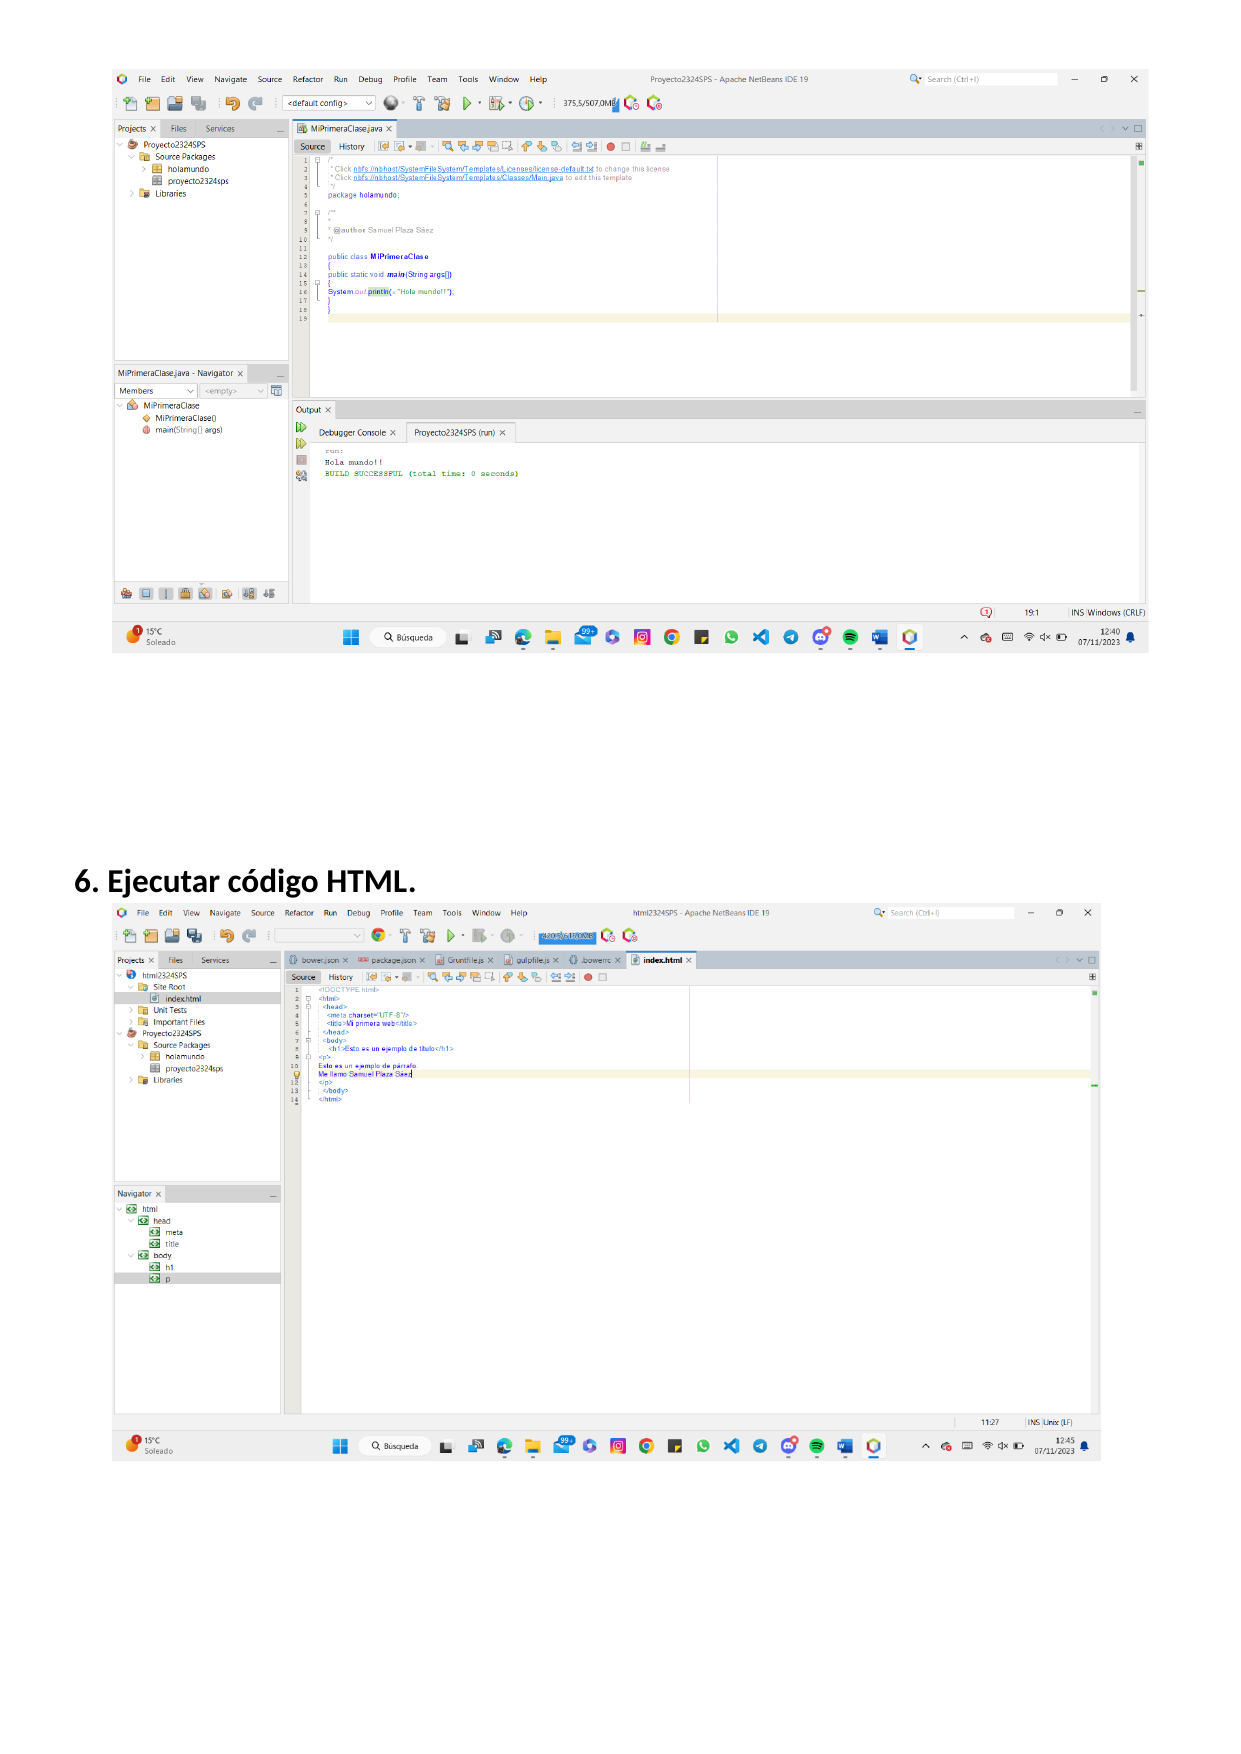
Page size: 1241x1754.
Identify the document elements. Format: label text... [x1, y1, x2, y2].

text 6. Ejecutar código HTML. [74, 816, 1063, 901]
picture [111, 903, 1102, 1461]
picture [112, 69, 1149, 653]
